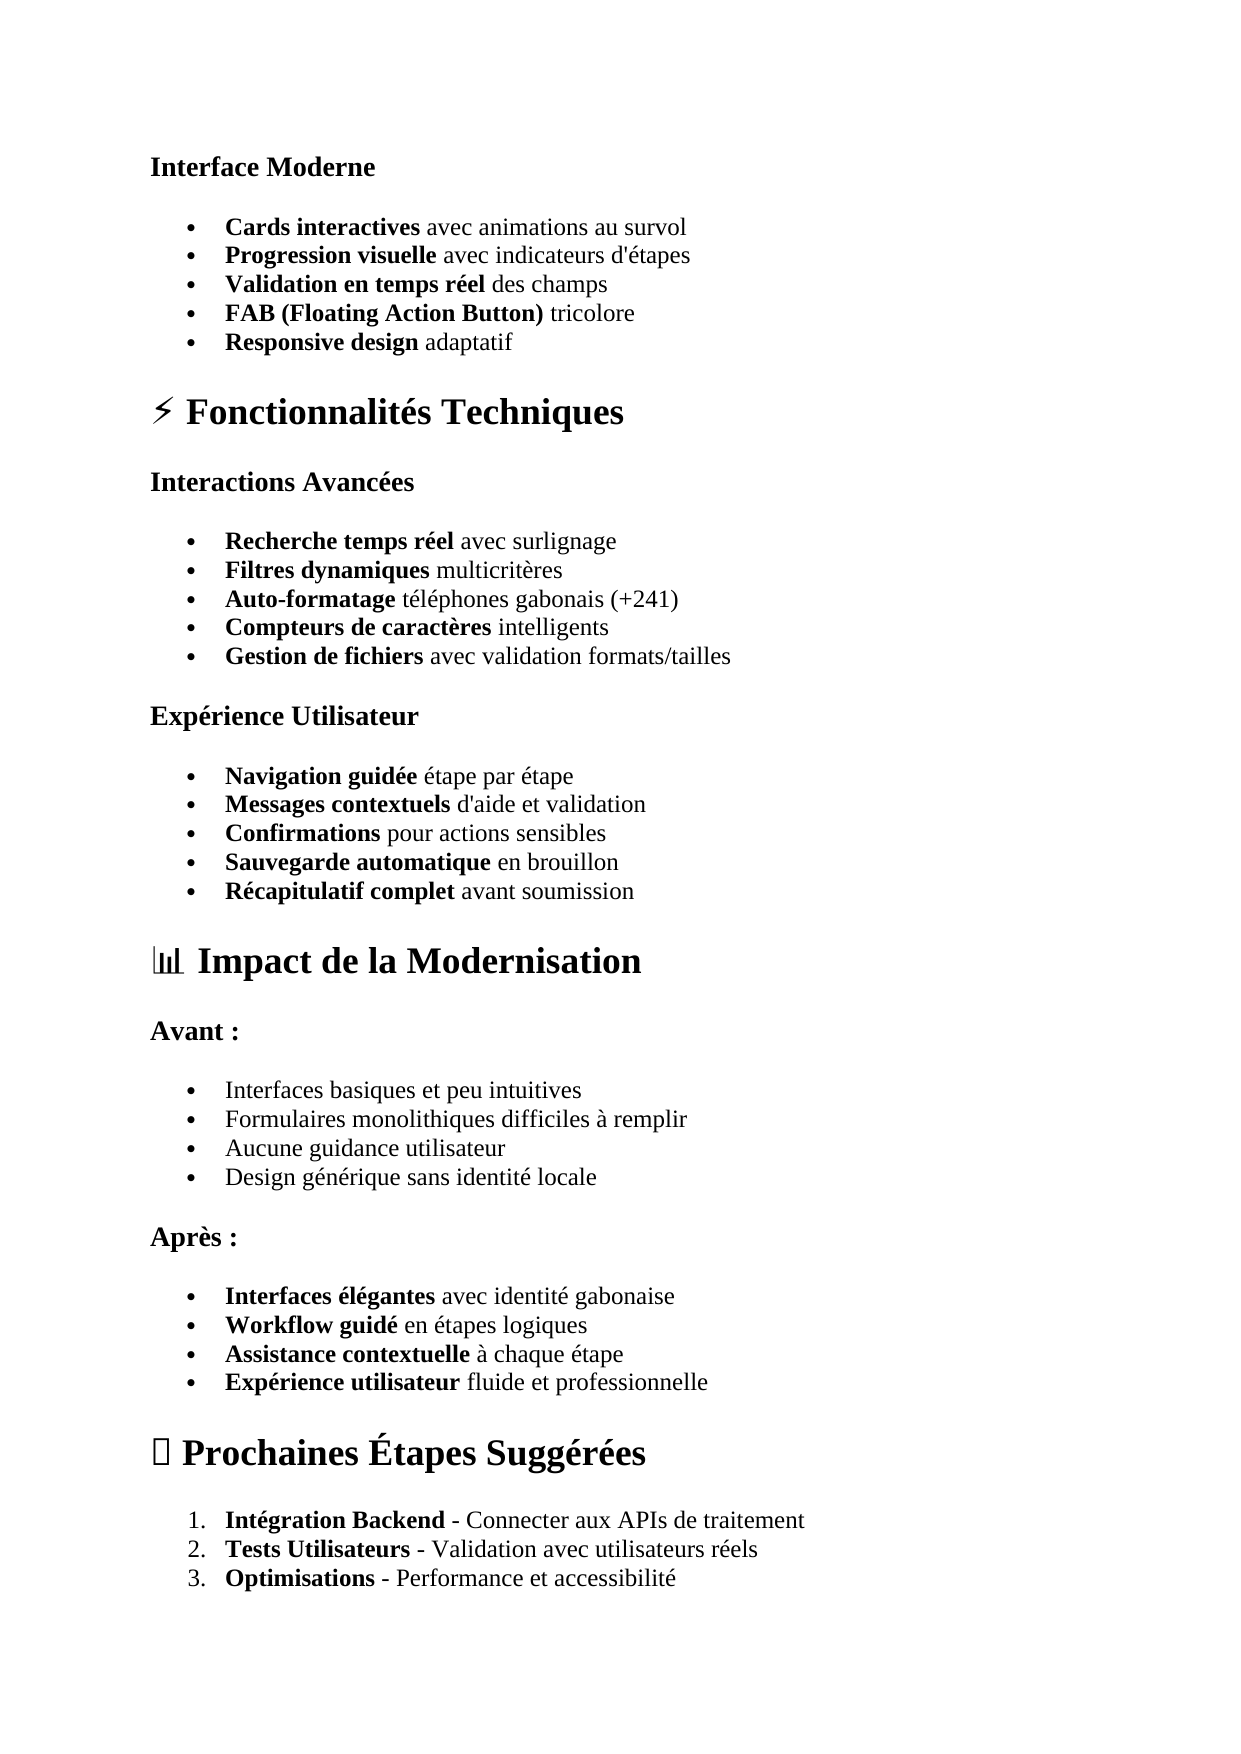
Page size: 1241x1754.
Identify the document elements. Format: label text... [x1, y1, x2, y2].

text 🚀 Prochaines Étapes Suggérées [150, 1425, 1090, 1476]
list Intégration Backend - Connecter aux APIs de traitement [187, 1506, 1090, 1534]
list Interfaces basiques et peu intuitives [187, 1075, 1090, 1104]
list FAB (Floating Action Button) tricolore [187, 298, 1090, 327]
list Auto-formatage téléphones gabonais (+241) [187, 584, 1090, 612]
list Compteurs de caractères intelligents [187, 612, 1090, 641]
list Aucune guidance utilisateur [187, 1133, 1090, 1162]
list Filtres dynamiques multicritères [187, 555, 1090, 584]
list Workflow guidé en étapes logiques [187, 1310, 1090, 1339]
list Design générique sans identité locale [187, 1162, 1090, 1190]
list Messages contextuels d'aide et validation [187, 789, 1090, 818]
list Assistance contextuelle à chaque étape [187, 1339, 1090, 1367]
list Expérience utilisateur fluide et professionnelle [187, 1367, 1090, 1396]
text Avant : [150, 1014, 1090, 1046]
list Formulaires monolithiques difficiles à remplir [187, 1104, 1090, 1133]
list Cards interactives avec animations au survol [187, 212, 1090, 240]
list Validation en temps réel des champs [187, 269, 1090, 298]
list Recherche temps réel avec surlignage [187, 526, 1090, 555]
list Navigation guidée étape par étape [187, 761, 1090, 789]
list Progression visuelle avec indicateurs d'étapes [187, 240, 1090, 269]
text Interactions Avancées [150, 465, 1090, 497]
list Tests Utilisateurs - Validation avec utilisateurs réels [187, 1534, 1090, 1563]
list Gestion de fichiers avec validation formats/tailles [187, 641, 1090, 670]
text 📊 Impact de la Modernisation [150, 934, 1090, 985]
text Interface Moderne [150, 150, 1090, 182]
text Après : [150, 1219, 1090, 1252]
text ⚡ Fonctionnalités Techniques [150, 384, 1090, 436]
list Interfaces élégantes avec identité gabonaise [187, 1281, 1090, 1310]
list Sauvegarde automatique en brouillon [187, 847, 1090, 876]
list Récapitulatif complet avant soumission [187, 876, 1090, 904]
list Optimisations - Performance et accessibilité [187, 1563, 1090, 1592]
list Responsive design adaptatif [187, 327, 1090, 355]
list Confirmations pour actions sensibles [187, 818, 1090, 847]
text Expérience Utilisateur [150, 699, 1090, 732]
